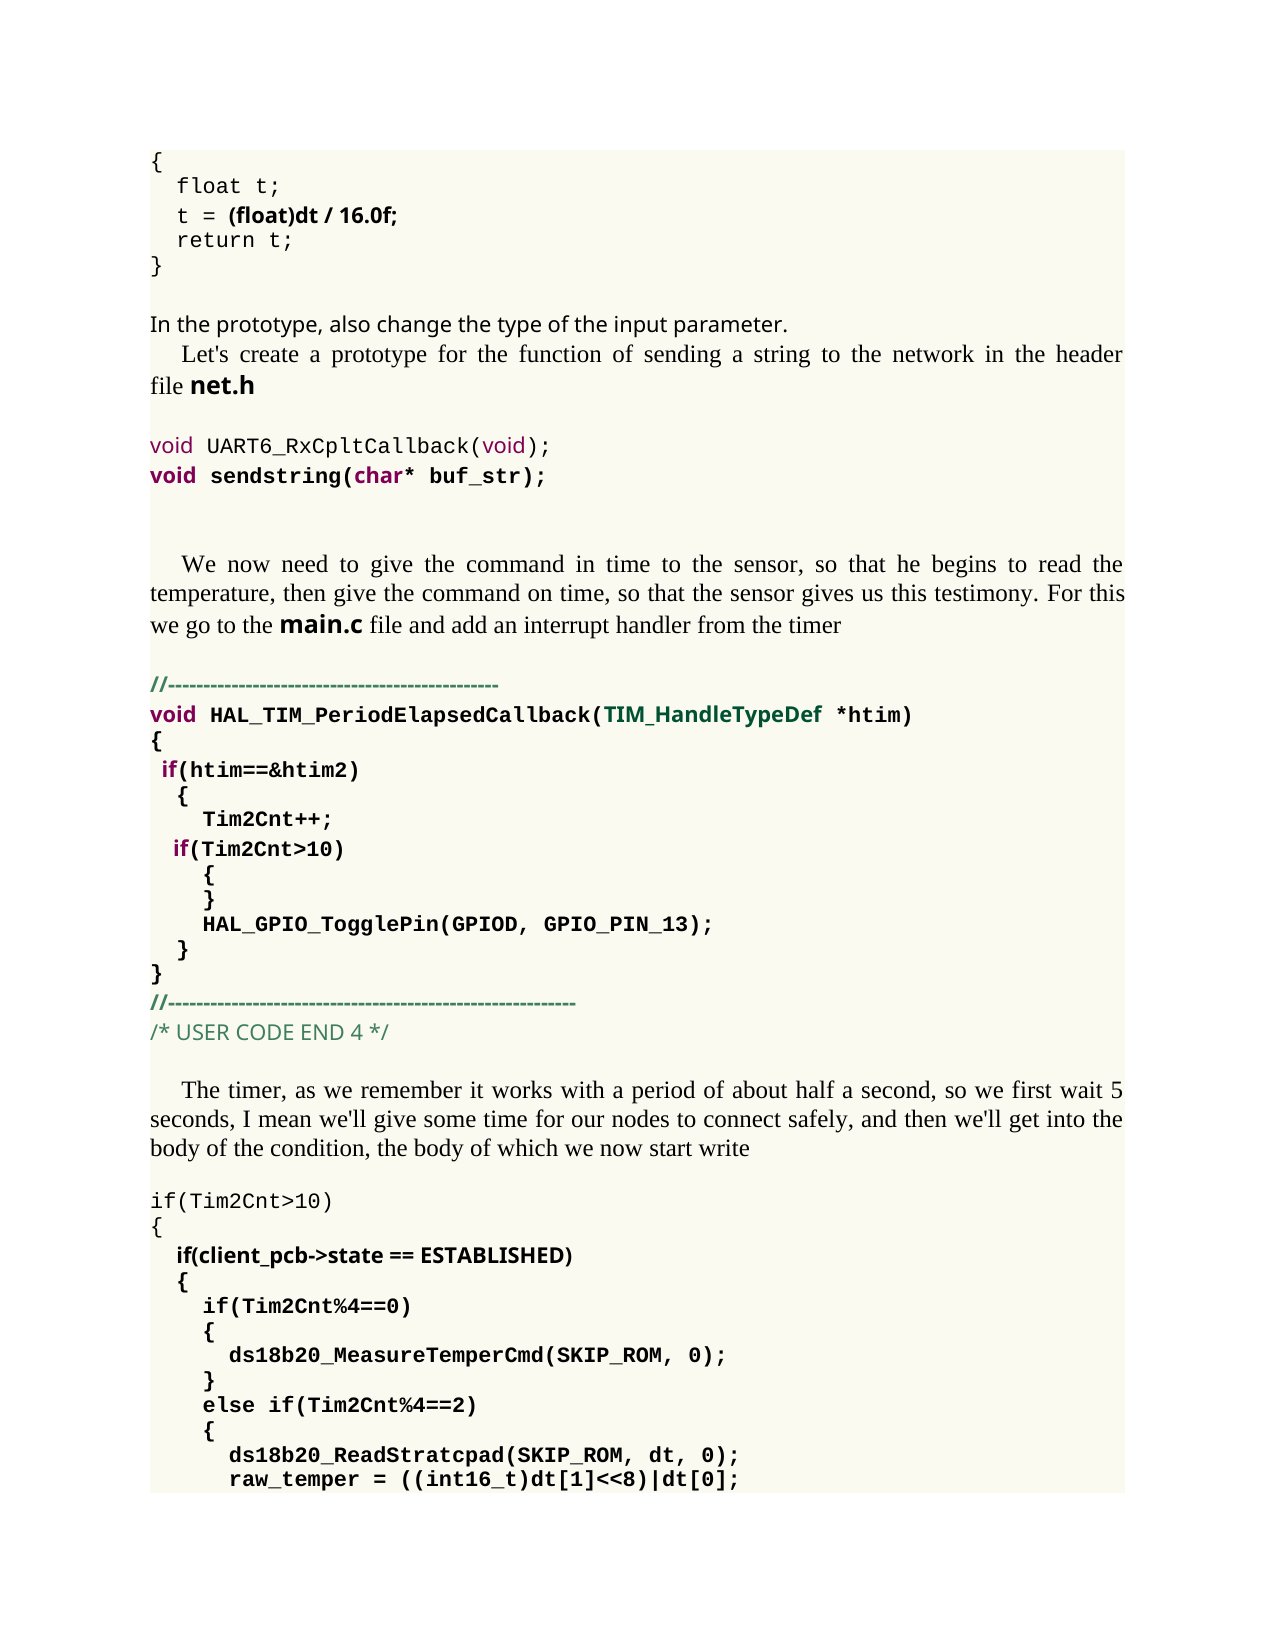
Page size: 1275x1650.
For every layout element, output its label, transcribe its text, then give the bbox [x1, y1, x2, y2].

text } [150, 254, 1125, 279]
text { [150, 729, 1125, 754]
text { [150, 863, 1125, 888]
text if(htim==&htim2) [150, 754, 1125, 784]
text /* USER CODE END 4 */ [150, 1017, 1125, 1047]
text if(Tim2Cnt>10) [150, 1191, 1125, 1215]
text } [150, 1369, 1125, 1394]
text { [150, 1320, 1125, 1344]
text //---------------------------------------------------------- [150, 987, 1125, 1017]
text void UART6_RxCpltCallback(void); [150, 430, 1125, 460]
text } [150, 962, 1125, 987]
text { [150, 150, 1125, 175]
text float t; [150, 175, 1125, 199]
text { [150, 784, 1125, 808]
text In the prototype, also change the type of the input parameter. [150, 309, 1125, 339]
text void sendstring(char* buf_str); [150, 460, 1125, 490]
text We now need to give the command in time to the sensor, so that he begins to read the temperature, then give the command on time, so that the sensor gives us this testimony. For this we go to the main.c file and add an interrupt handler from the timer [150, 549, 1125, 640]
text ds18b20_ReadStratcpad(SKIP_ROM, dt, 0); [150, 1444, 1125, 1468]
text //----------------------------------------------- [150, 669, 1125, 699]
text t = (float)dt / 16.0f; [150, 199, 1125, 229]
text if(Tim2Cnt>10) [150, 833, 1125, 863]
text if(Tim2Cnt%4==0) [150, 1295, 1125, 1320]
text { [150, 1270, 1125, 1295]
text return t; [150, 229, 1125, 254]
text Tim2Cnt++; [150, 808, 1125, 833]
text void HAL_TIM_PeriodElapsedCallback(TIM_HandleTypeDef *htim) [150, 699, 1125, 729]
text ds18b20_MeasureTemperCmd(SKIP_ROM, 0); [150, 1344, 1125, 1369]
text if(client_pcb->state == ESTABLISHED) [150, 1240, 1125, 1270]
text else if(Tim2Cnt%4==2) [150, 1394, 1125, 1419]
text raw_temper = ((int16_t)dt[1]<<8)|dt[0]; [150, 1468, 1125, 1493]
text } [150, 888, 1125, 913]
text The timer, as we remember it works with a period of about half a second, so we first wait 5 seconds, I mean we'll give some time for our nodes to connect safely, and then we'll get into the body of the condition, the body of which we now start write [150, 1076, 1125, 1162]
text { [150, 1215, 1125, 1240]
text } [150, 938, 1125, 962]
text HAL_GPIO_TogglePin(GPIOD, GPIO_PIN_13); [150, 913, 1125, 938]
text Let's create a prototype for the function of sending a string to the network in the header file net.h [150, 339, 1125, 402]
text { [150, 1419, 1125, 1444]
